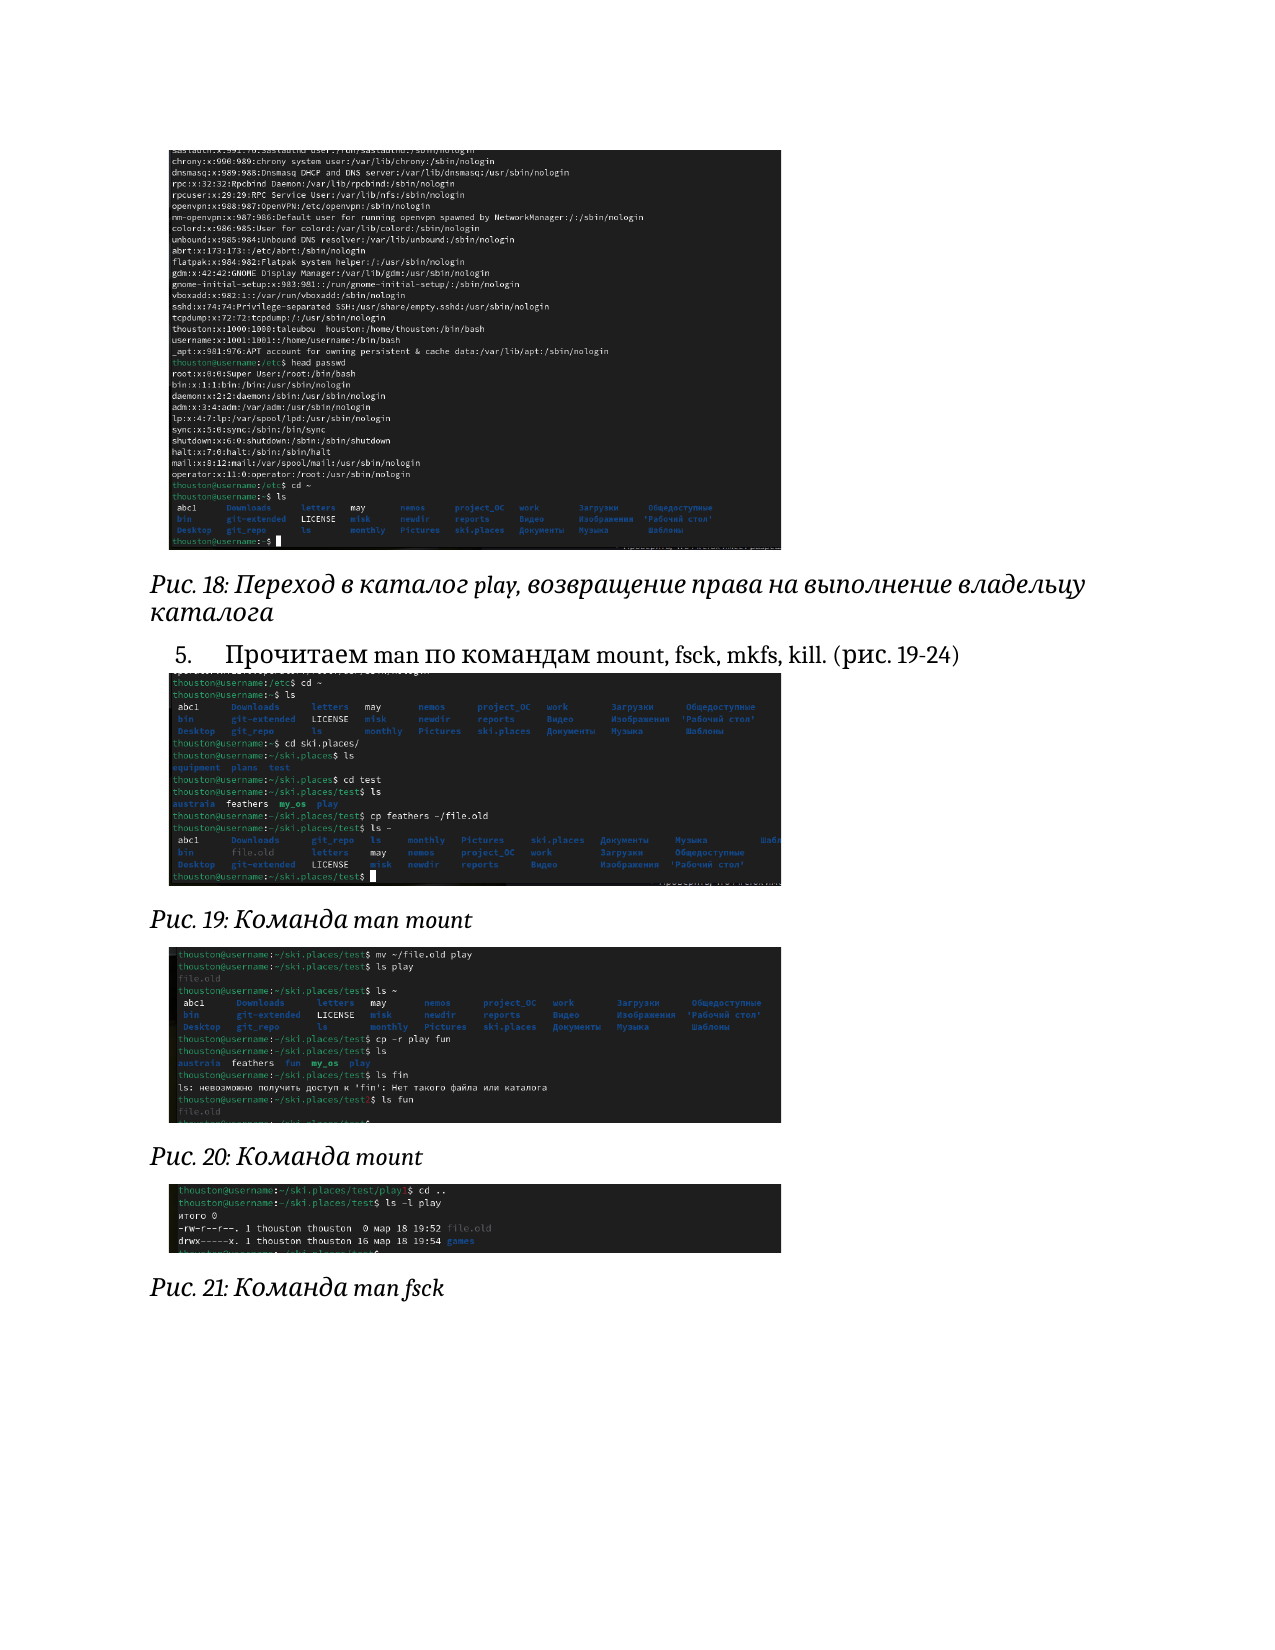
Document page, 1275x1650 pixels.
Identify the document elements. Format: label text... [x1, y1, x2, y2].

text Рис. 21: Команда man fsck [150, 1274, 1125, 1302]
picture [168, 673, 782, 886]
list Прочитаем man по командам mount, fsck, mkfs, kill. (рис. 19-24) [175, 641, 1125, 669]
text Рис. 19: Команда man mount [150, 906, 1125, 935]
picture [168, 947, 782, 1123]
text Рис. 20: Команда mount [150, 1143, 1125, 1172]
picture [168, 150, 782, 550]
text Рис. 18: Переход в каталог play, возвращение права на выполнение владельцу каталога [150, 571, 1125, 628]
picture [168, 1184, 782, 1253]
